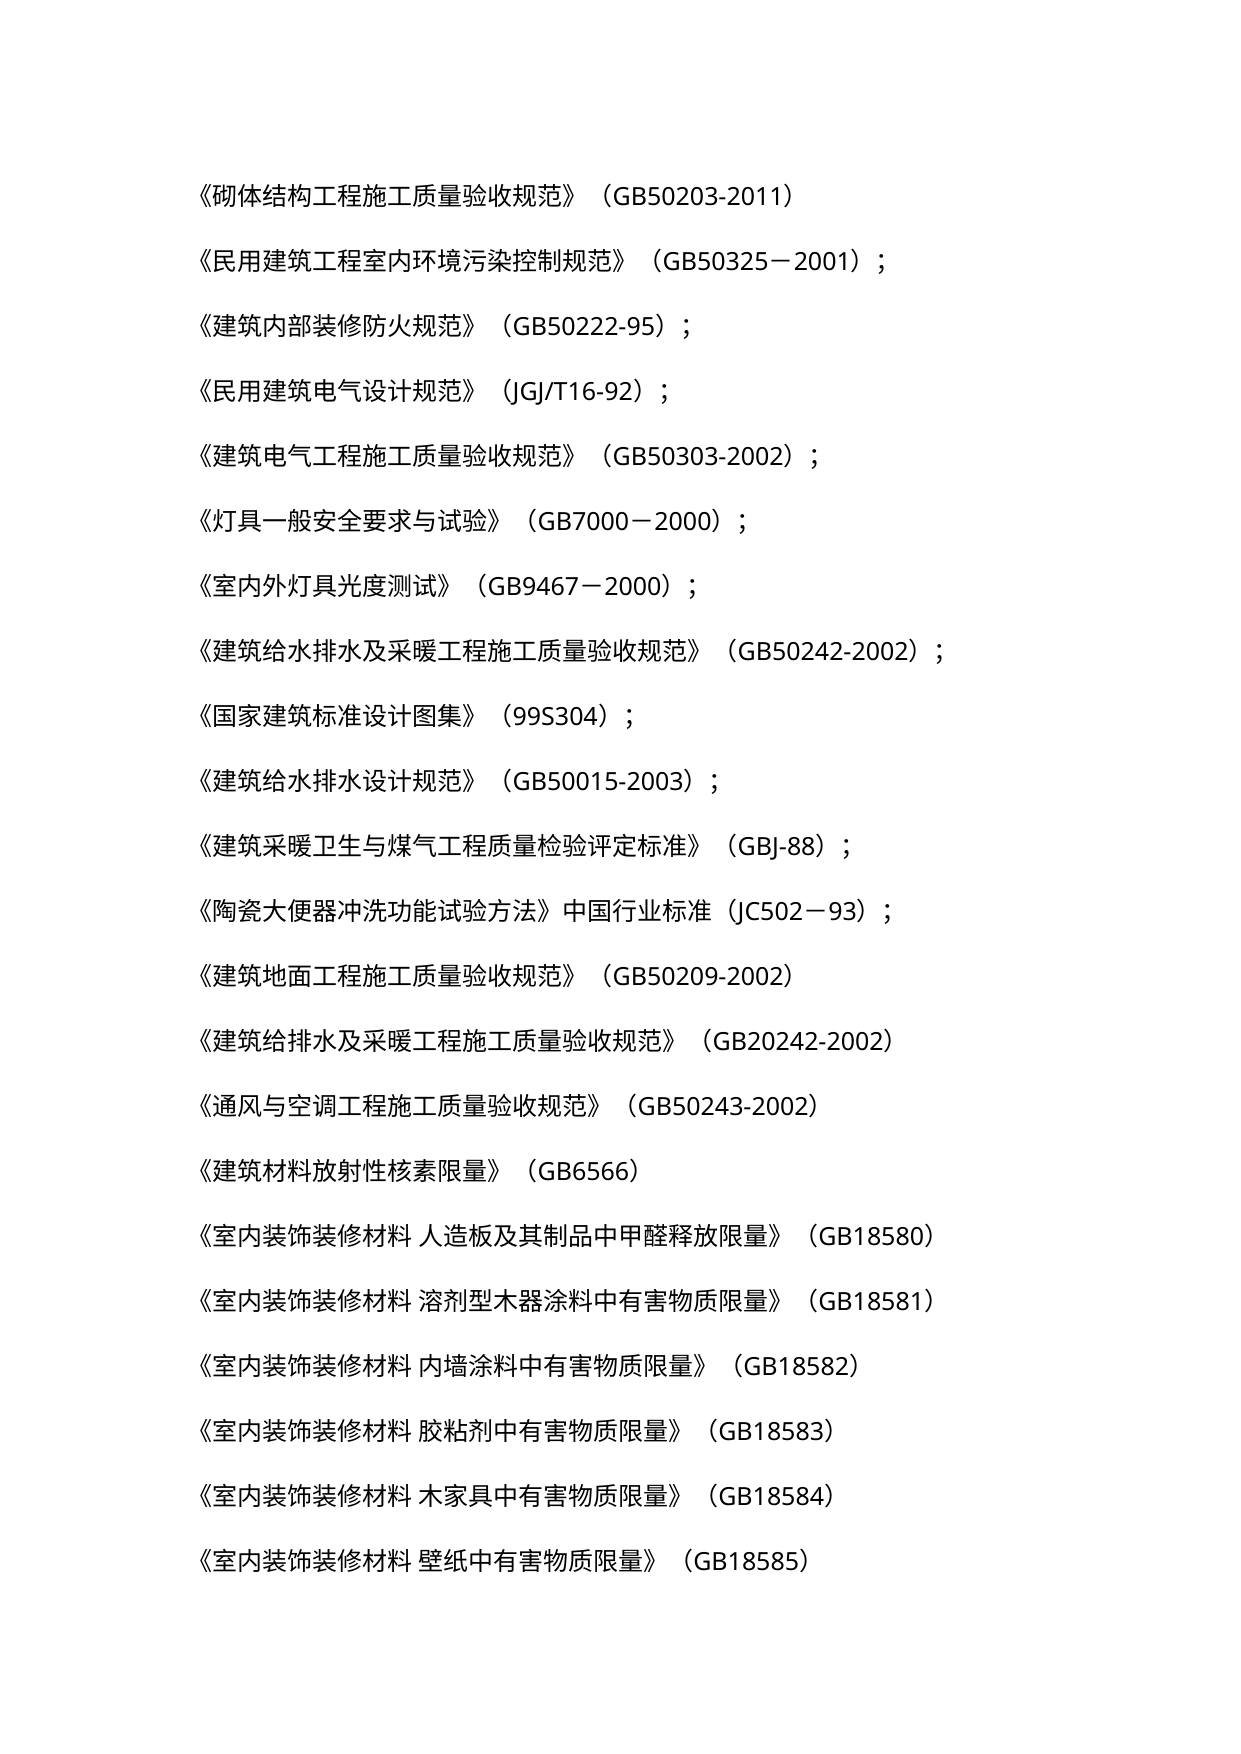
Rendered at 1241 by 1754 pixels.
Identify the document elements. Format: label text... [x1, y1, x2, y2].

text 《室内装饰装修材料 内墙涂料中有害物质限量》（GB18582） [187, 1332, 1053, 1397]
text 《室内外灯具光度测试》（GB9467－2000）； [187, 552, 1053, 617]
text 《建筑电气工程施工质量验收规范》（GB50303-2002）； [187, 422, 1053, 487]
text 《室内装饰装修材料 胶粘剂中有害物质限量》（GB18583） [187, 1397, 1053, 1462]
text 《建筑给水排水及采暖工程施工质量验收规范》（GB50242-2002）； [187, 617, 1053, 682]
text 《室内装饰装修材料 木家具中有害物质限量》（GB18584） [187, 1462, 1053, 1527]
text 《陶瓷大便器冲洗功能试验方法》中国行业标准（JC502－93）； [187, 877, 1053, 942]
text 《室内装饰装修材料 壁纸中有害物质限量》（GB18585） [187, 1527, 1053, 1592]
text 《通风与空调工程施工质量验收规范》（GB50243-2002） [187, 1072, 1053, 1137]
text 《建筑采暖卫生与煤气工程质量检验评定标准》（GBJ-88）； [187, 812, 1053, 877]
text 《灯具一般安全要求与试验》（GB7000－2000）； [187, 487, 1053, 552]
text 《民用建筑电气设计规范》（JGJ/T16-92）； [187, 357, 1053, 422]
text 《建筑给水排水设计规范》（GB50015-2003）； [187, 747, 1053, 812]
text 《砌体结构工程施工质量验收规范》（GB50203-2011） [187, 162, 1053, 227]
text 《建筑内部装修防火规范》（GB50222-95）； [187, 292, 1053, 357]
text 《建筑给排水及采暖工程施工质量验收规范》（GB20242-2002） [187, 1007, 1053, 1072]
text 《建筑地面工程施工质量验收规范》（GB50209-2002） [187, 942, 1053, 1007]
text 《建筑材料放射性核素限量》（GB6566） [187, 1137, 1053, 1202]
text 《室内装饰装修材料 溶剂型木器涂料中有害物质限量》（GB18581） [187, 1267, 1053, 1332]
text 《国家建筑标准设计图集》（99S304）； [187, 682, 1053, 747]
text 《室内装饰装修材料 人造板及其制品中甲醛释放限量》（GB18580） [187, 1202, 1053, 1267]
text 《民用建筑工程室内环境污染控制规范》（GB50325－2001）； [187, 227, 1053, 292]
